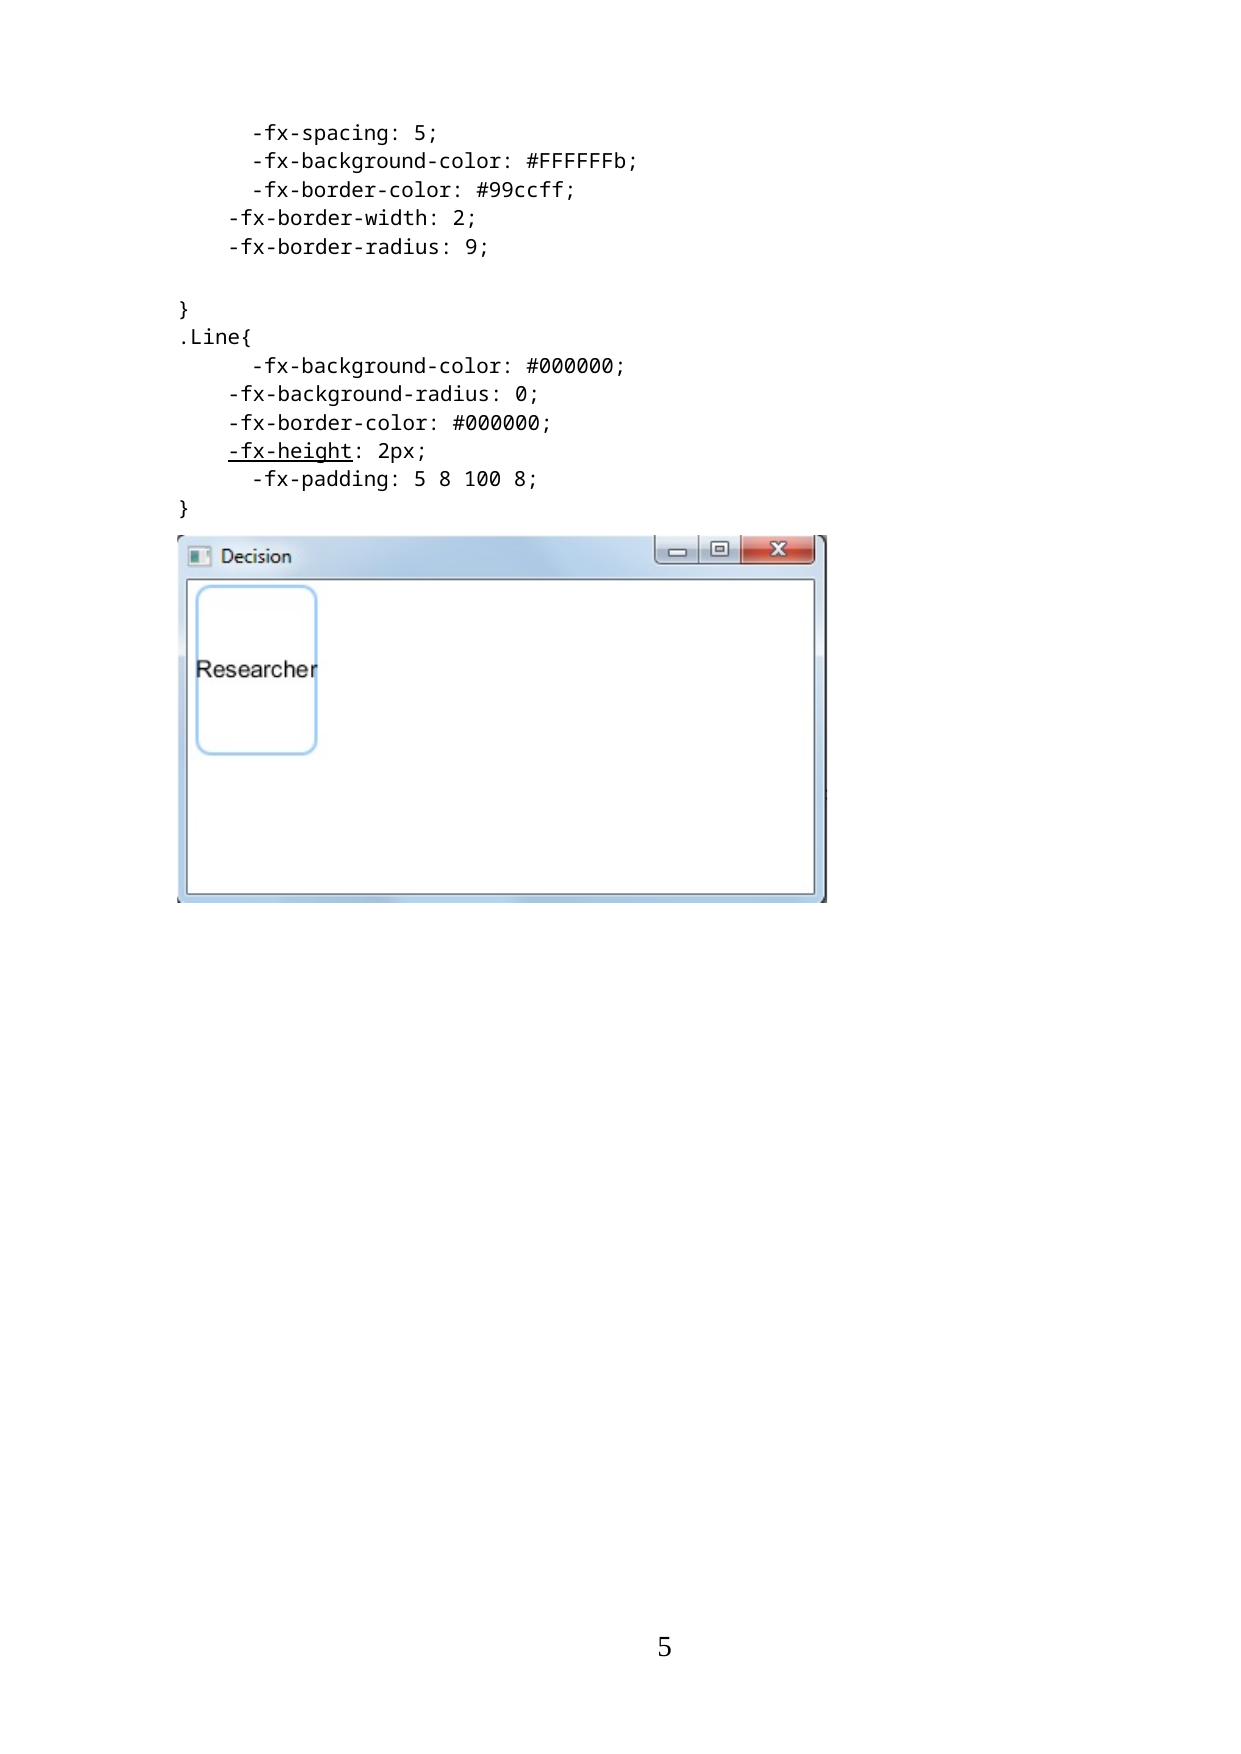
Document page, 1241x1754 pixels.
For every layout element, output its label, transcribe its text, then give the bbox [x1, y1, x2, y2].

text -fx-border-color: #99ccff; [177, 175, 1152, 203]
text .Line{ [177, 322, 1152, 351]
text -fx-background-radius: 0; [177, 379, 1152, 408]
text } [177, 493, 1152, 521]
text -fx-background-color: #000000; [177, 351, 1152, 379]
text -fx-border-color: #000000; [177, 408, 1152, 436]
text -fx-spacing: 5; [177, 118, 1152, 147]
text -fx-padding: 5 8 100 8; [177, 464, 1152, 493]
picture [177, 535, 828, 903]
text -fx-border-radius: 9; [177, 232, 1152, 260]
text -fx-height: 2px; [177, 436, 1152, 464]
text } [177, 294, 1152, 322]
text -fx-background-color: #FFFFFFb; [177, 147, 1152, 175]
text -fx-border-width: 2; [177, 203, 1152, 232]
